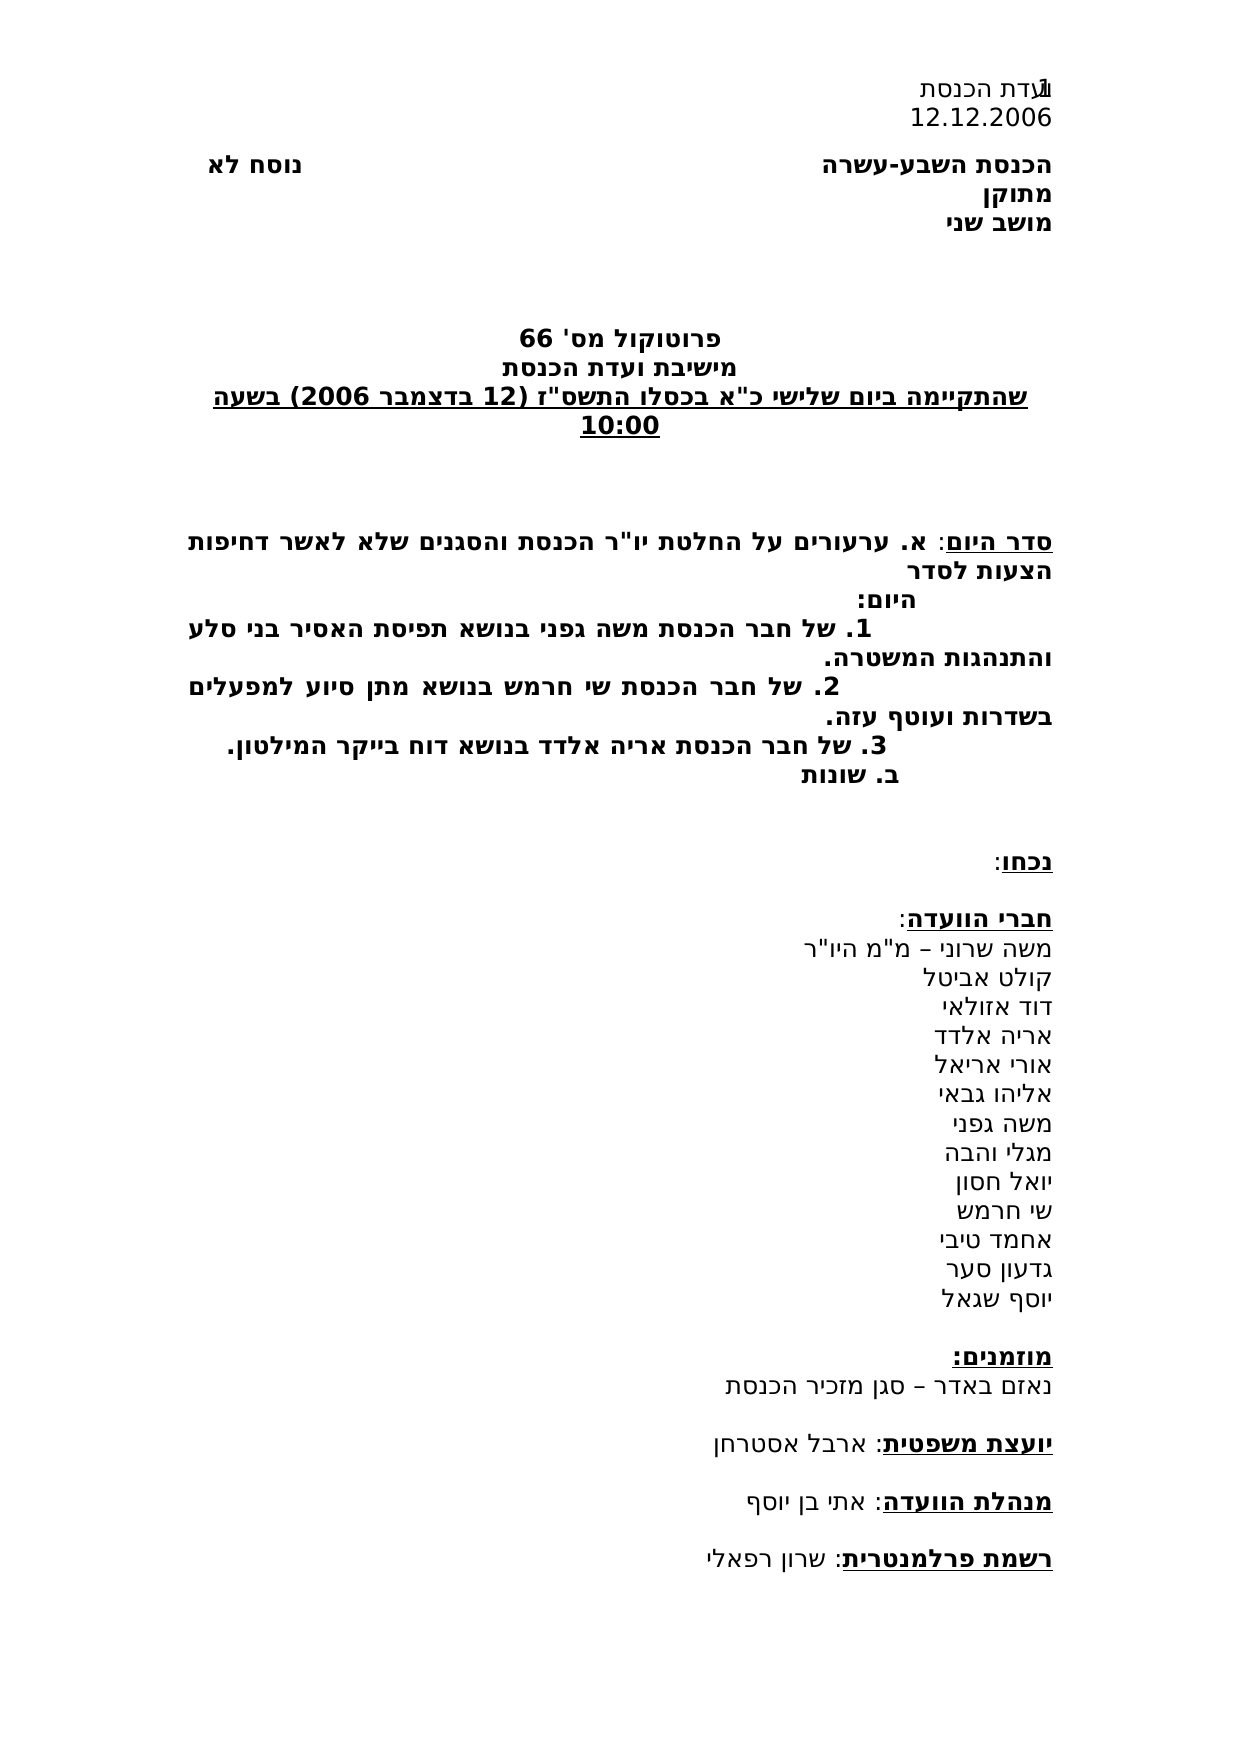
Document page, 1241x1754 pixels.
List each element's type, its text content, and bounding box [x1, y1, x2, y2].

text מושב שני [187, 208, 1053, 237]
subtitle שהתקיימה ביום שלישי כ"א בכסלו התשס"ז (12 בדצמבר 2006) בשעה 10:00 [187, 382, 1053, 440]
text אליהו גבאי [187, 1079, 1053, 1109]
text אורי אריאל [187, 1050, 1053, 1079]
text ב. שונות [187, 760, 1053, 789]
text מנהלת הוועדה: אתי בן יוסף [187, 1487, 1053, 1516]
text מגלי והבה [187, 1138, 1053, 1167]
text סדר היום: א. ערעורים על החלטת יו"ר הכנסת והסגנים שלא לאשר דחיפות הצעות לסדר [187, 527, 1053, 585]
text אריה אלדד [187, 1021, 1053, 1050]
text משה שרוני – מ"מ היו"ר [187, 934, 1053, 963]
text היום: [187, 585, 1053, 614]
text יועצת משפטית: ארבל אסטרחן [187, 1429, 1053, 1458]
text יוסף שגאל [187, 1284, 1053, 1313]
text מישיבת ועדת הכנסת [187, 353, 1053, 382]
text פרוטוקול מס' 66 [187, 324, 1053, 353]
text רשמת פרלמנטרית: שרון רפאלי [187, 1544, 1053, 1574]
text שי חרמש [187, 1196, 1053, 1225]
text נכחו: [187, 847, 1053, 876]
text 3. של חבר הכנסת אריה אלדד בנושא דוח בייקר המילטון. [187, 731, 1053, 760]
text קולט אביטל [187, 963, 1053, 992]
text גדעון סער [187, 1254, 1053, 1284]
text מוזמנים: [187, 1342, 1053, 1371]
text דוד אזולאי [187, 992, 1053, 1021]
text חברי הוועדה: [187, 904, 1053, 934]
text 2. של חבר הכנסת שי חרמש בנושא מתן סיוע למפעלים בשדרות ועוטף עזה. [187, 672, 1053, 731]
text יואל חסון [187, 1167, 1053, 1196]
subtitle הכנסת השבע-עשרה נוסח לא מתוקן [187, 150, 1053, 208]
text 1. של חבר הכנסת משה גפני בנושא תפיסת האסיר בני סלע והתנהגות המשטרה. [187, 614, 1053, 672]
text נאזם באדר – סגן מזכיר הכנסת [187, 1371, 1053, 1400]
text משה גפני [187, 1109, 1053, 1138]
text אחמד טיבי [187, 1225, 1053, 1254]
